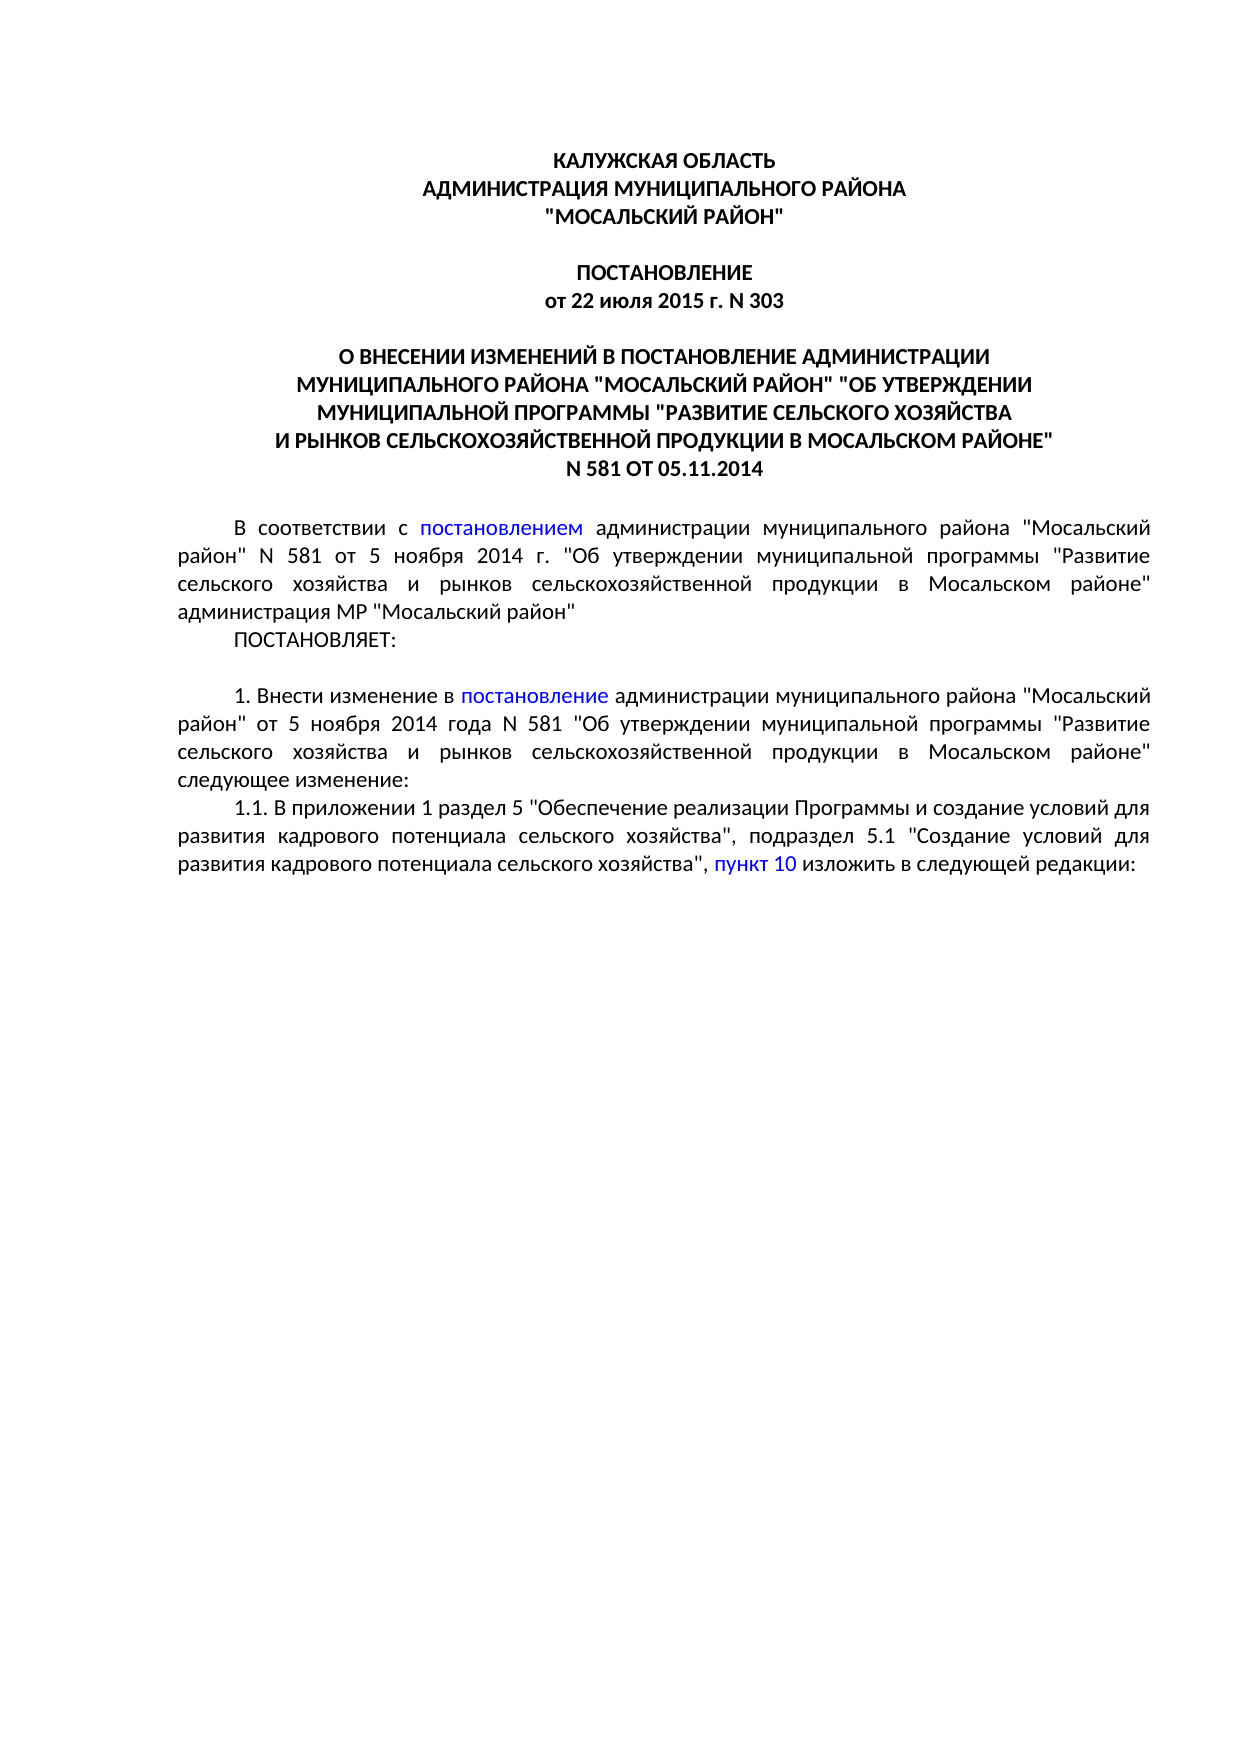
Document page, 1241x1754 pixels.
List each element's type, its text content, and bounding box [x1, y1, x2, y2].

text В соответствии с постановлением администрации муниципального района "Мосальский район" N 581 от 5 ноября 2014 г. "Об утверждении муниципальной программы "Развитие сельского хозяйства и рынков сельскохозяйственной продукции в Мосальском районе" администрация МР "Мосальский район" [177, 513, 1152, 625]
title И РЫНКОВ СЕЛЬСКОХОЗЯЙСТВЕННОЙ ПРОДУКЦИИ В МОСАЛЬСКОМ РАЙОНЕ" [177, 426, 1152, 454]
title О ВНЕСЕНИИ ИЗМЕНЕНИЙ В ПОСТАНОВЛЕНИЕ АДМИНИСТРАЦИИ [177, 342, 1152, 370]
title N 581 ОТ 05.11.2014 [177, 454, 1152, 482]
text 1. Внести изменение в постановление администрации муниципального района "Мосальский район" от 5 ноября 2014 года N 581 "Об утверждении муниципальной программы "Развитие сельского хозяйства и рынков сельскохозяйственной продукции в Мосальском районе" следующее изменение: [177, 681, 1152, 793]
text 1.1. В приложении 1 раздел 5 "Обеспечение реализации Программы и создание условий для развития кадрового потенциала сельского хозяйства", подраздел 5.1 "Создание условий для развития кадрового потенциала сельского хозяйства", пункт 10 изложить в следующей редакции: [177, 793, 1152, 877]
text ПОСТАНОВЛЯЕТ: [177, 625, 1152, 653]
title ПОСТАНОВЛЕНИЕ [177, 258, 1152, 286]
title КАЛУЖСКАЯ ОБЛАСТЬ [177, 146, 1152, 174]
title от 22 июля 2015 г. N 303 [177, 286, 1152, 314]
title АДМИНИСТРАЦИЯ МУНИЦИПАЛЬНОГО РАЙОНА [177, 174, 1152, 202]
title МУНИЦИПАЛЬНОГО РАЙОНА "МОСАЛЬСКИЙ РАЙОН" "ОБ УТВЕРЖДЕНИИ [177, 370, 1152, 398]
title "МОСАЛЬСКИЙ РАЙОН" [177, 202, 1152, 230]
title МУНИЦИПАЛЬНОЙ ПРОГРАММЫ "РАЗВИТИЕ СЕЛЬСКОГО ХОЗЯЙСТВА [177, 398, 1152, 426]
